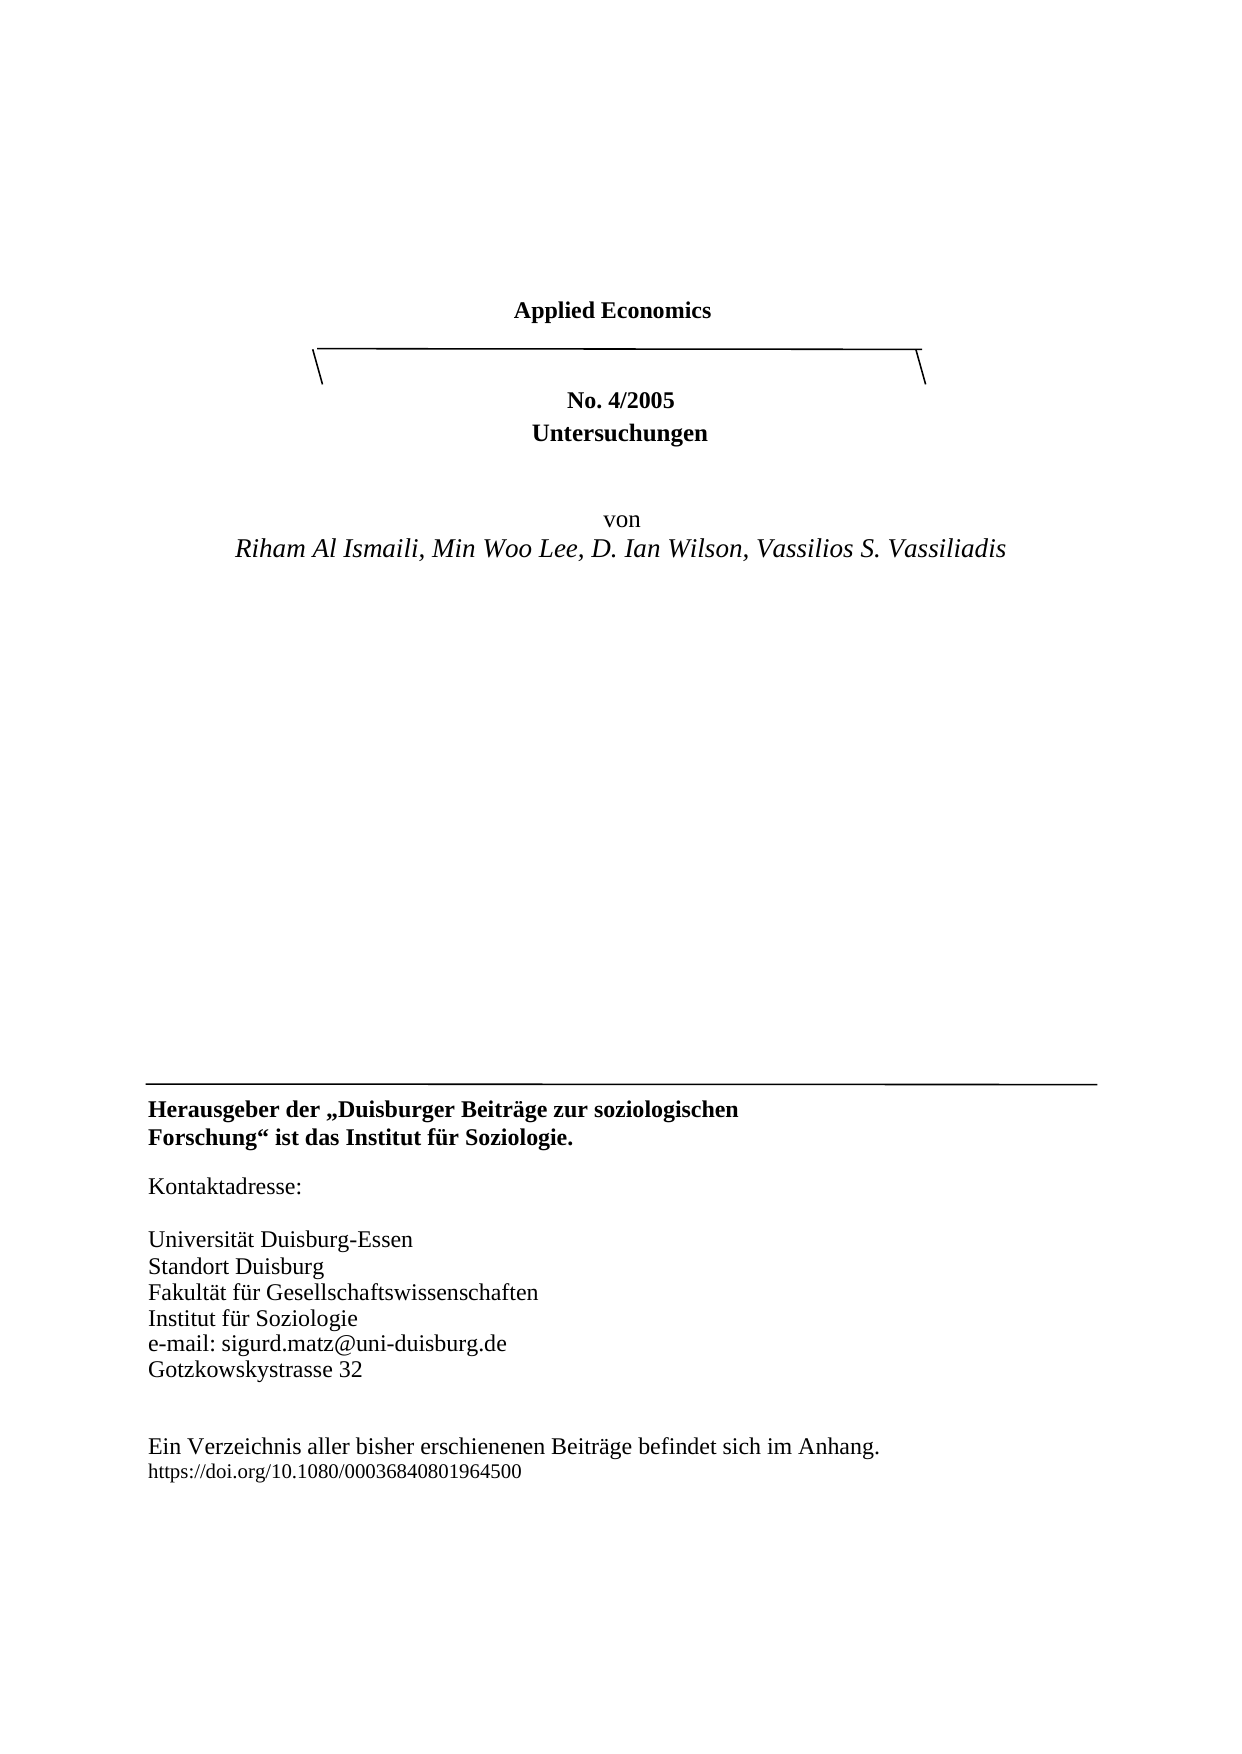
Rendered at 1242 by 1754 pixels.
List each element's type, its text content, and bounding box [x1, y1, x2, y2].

text Herausgeber der „Duisburger Beiträge zur soziologischen Forschung“ ist das Institut für Soziologie. [148, 1096, 837, 1150]
text Universität Duisburg-Essen [148, 1225, 1092, 1253]
text Standort Duisburg [148, 1253, 1092, 1280]
text Riham Al Ismaili, Min Woo Lee, D. Ian Wilson, Vassilios S. Vassiliadis [148, 533, 1094, 564]
text https://doi.org/10.1080/00036840801964500 [148, 1459, 1092, 1483]
text No. 4/2005 [148, 386, 1094, 414]
text von [148, 504, 1096, 533]
text Ein Verzeichnis aller bisher erschienenen Beiträge befindet sich im Anhang. [148, 1432, 1092, 1459]
text Fakultät für Gesellschaftswissenschaften [148, 1280, 1092, 1306]
text Untersuchungen [148, 418, 1092, 446]
text e-mail: sigurd.matz@uni-duisburg.de [148, 1332, 1092, 1357]
text Gotzkowskystrasse 32 [148, 1357, 443, 1383]
text Kontaktadresse: [148, 1172, 1092, 1199]
text Institut für Soziologie [148, 1306, 1092, 1332]
text Applied Economics [148, 297, 1077, 324]
